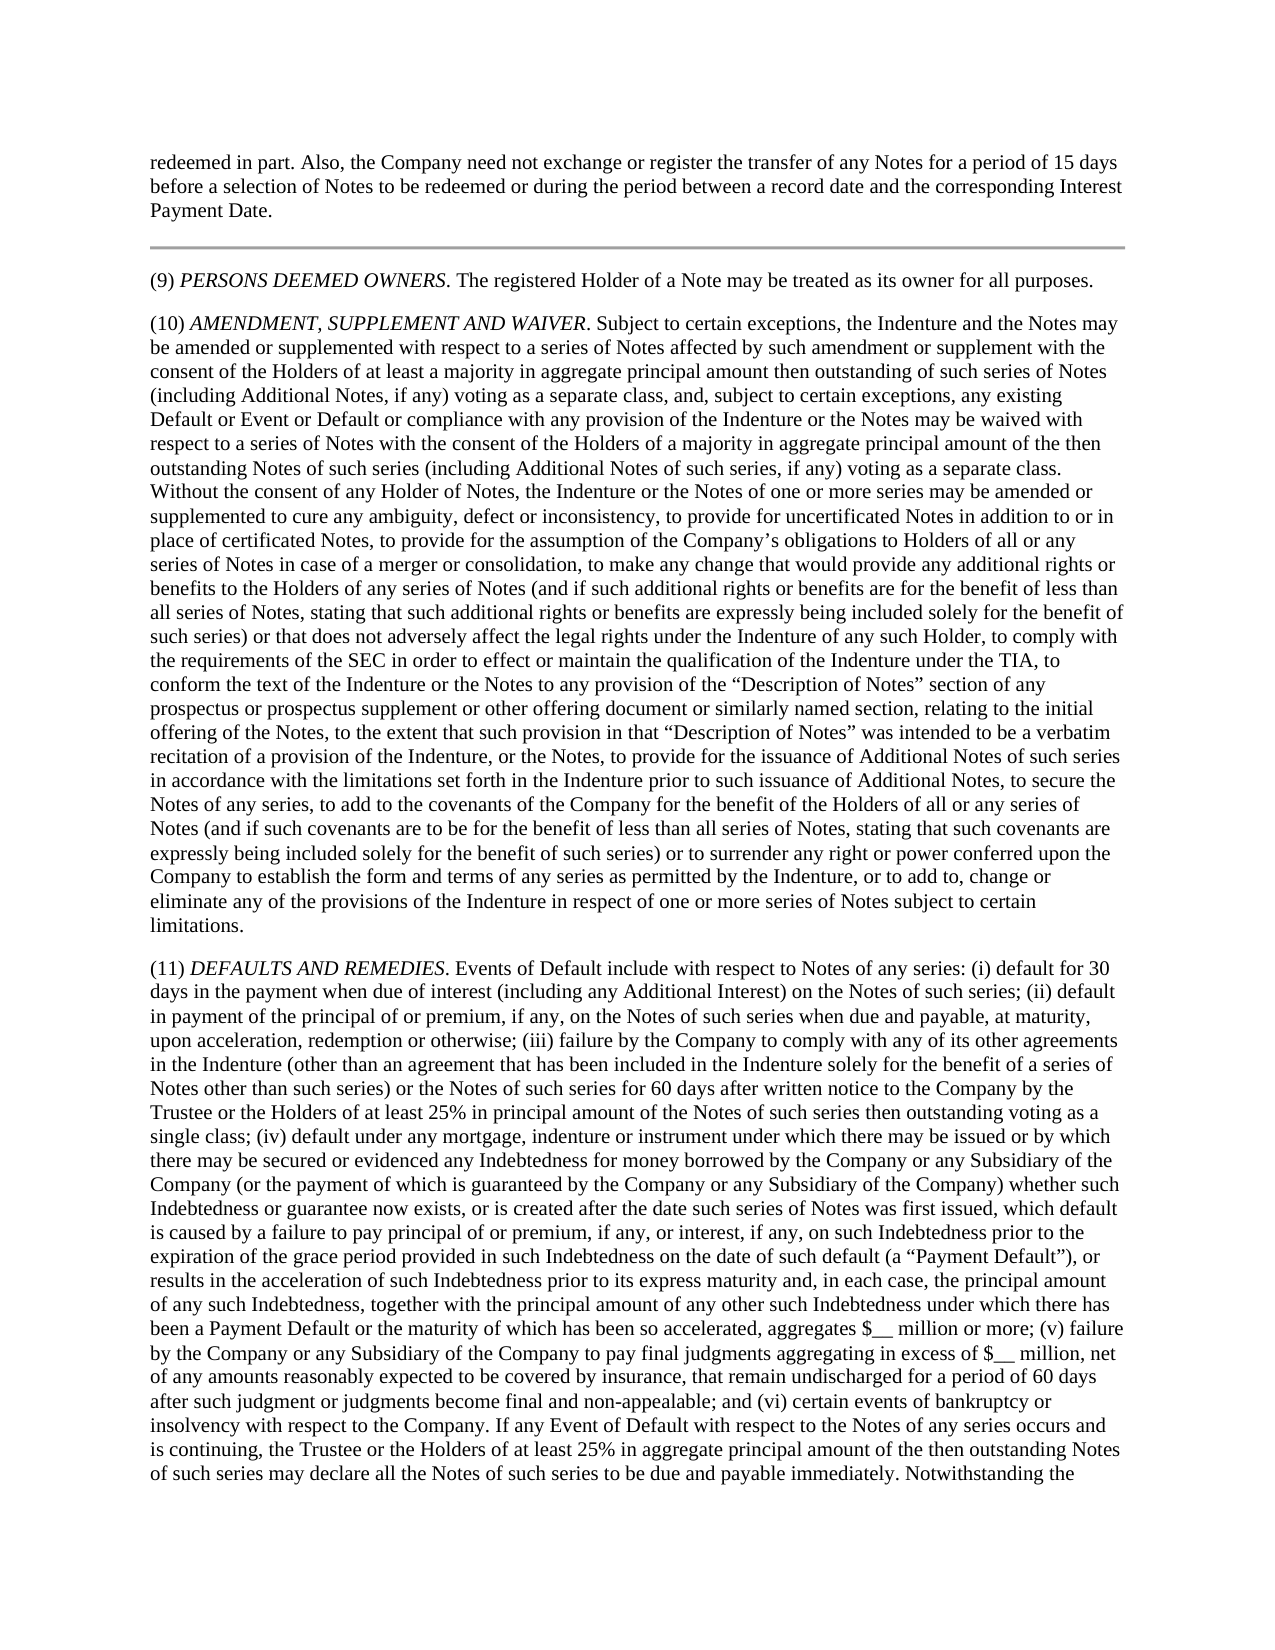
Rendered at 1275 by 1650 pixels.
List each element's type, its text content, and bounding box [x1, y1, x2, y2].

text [150, 955, 1125, 1485]
text (10) AMENDMENT, SUPPLEMENT AND WAIVER. Subject to certain exceptions, the Indenture and the Notes may be amended or supplemented with respect to a series of Notes affected by such amendment or supplement with the consent of the Holders of at least a majority in aggregate principal amount then outstanding of such series of Notes (including Additional Notes, if any) voting as a separate class, and, subject to certain exceptions, any existing Default or Event or Default or compliance with any provision of the Indenture or the Notes may be waived with respect to a series of Notes with the consent of the Holders of a majority in aggregate principal amount of the then outstanding Notes of such series (including Additional Notes of such series, if any) voting as a separate class. Without the consent of any Holder of Notes, the Indenture or the Notes of one or more series may be amended or supplemented to cure any ambiguity, defect or inconsistency, to provide for uncertificated Notes in addition to or in place of certificated Notes, to provide for the assumption of the Company’s obligations to Holders of all or any series of Notes in case of a merger or consolidation, to make any change that would provide any additional rights or benefits to the Holders of any series of Notes (and if such additional rights or benefits are for the benefit of less than all series of Notes, stating that such additional rights or benefits are expressly being included solely for the benefit of such series) or that does not adversely affect the legal rights under the Indenture of any such Holder, to comply with the requirements of the SEC in order to effect or maintain the qualification of the Indenture under the TIA, to conform the text of the Indenture or the Notes to any provision of the “Description of Notes” section of any prospectus or prospectus supplement or other offering document or similarly named section, relating to the initial offering of the Notes, to the extent that such provision in that “Description of Notes” was intended to be a verbatim recitation of a provision of the Indenture, or the Notes, to provide for the issuance of Additional Notes of such series in accordance with the limitations set forth in the Indenture prior to such issuance of Additional Notes, to secure the Notes of any series, to add to the covenants of the Company for the benefit of the Holders of all or any series of Notes (and if such covenants are to be for the benefit of less than all series of Notes, stating that such covenants are expressly being included solely for the benefit of such series) or to surrender any right or power conferred upon the Company to establish the form and terms of any series as permitted by the Indenture, or to add to, change or eliminate any of the provisions of the Indenture in respect of one or more series of Notes subject to certain limitations. [150, 311, 1125, 937]
text (9) PERSONS DEEMED OWNERS. The registered Holder of a Note may be treated as its owner for all purposes. [150, 250, 1125, 292]
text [150, 150, 1125, 222]
